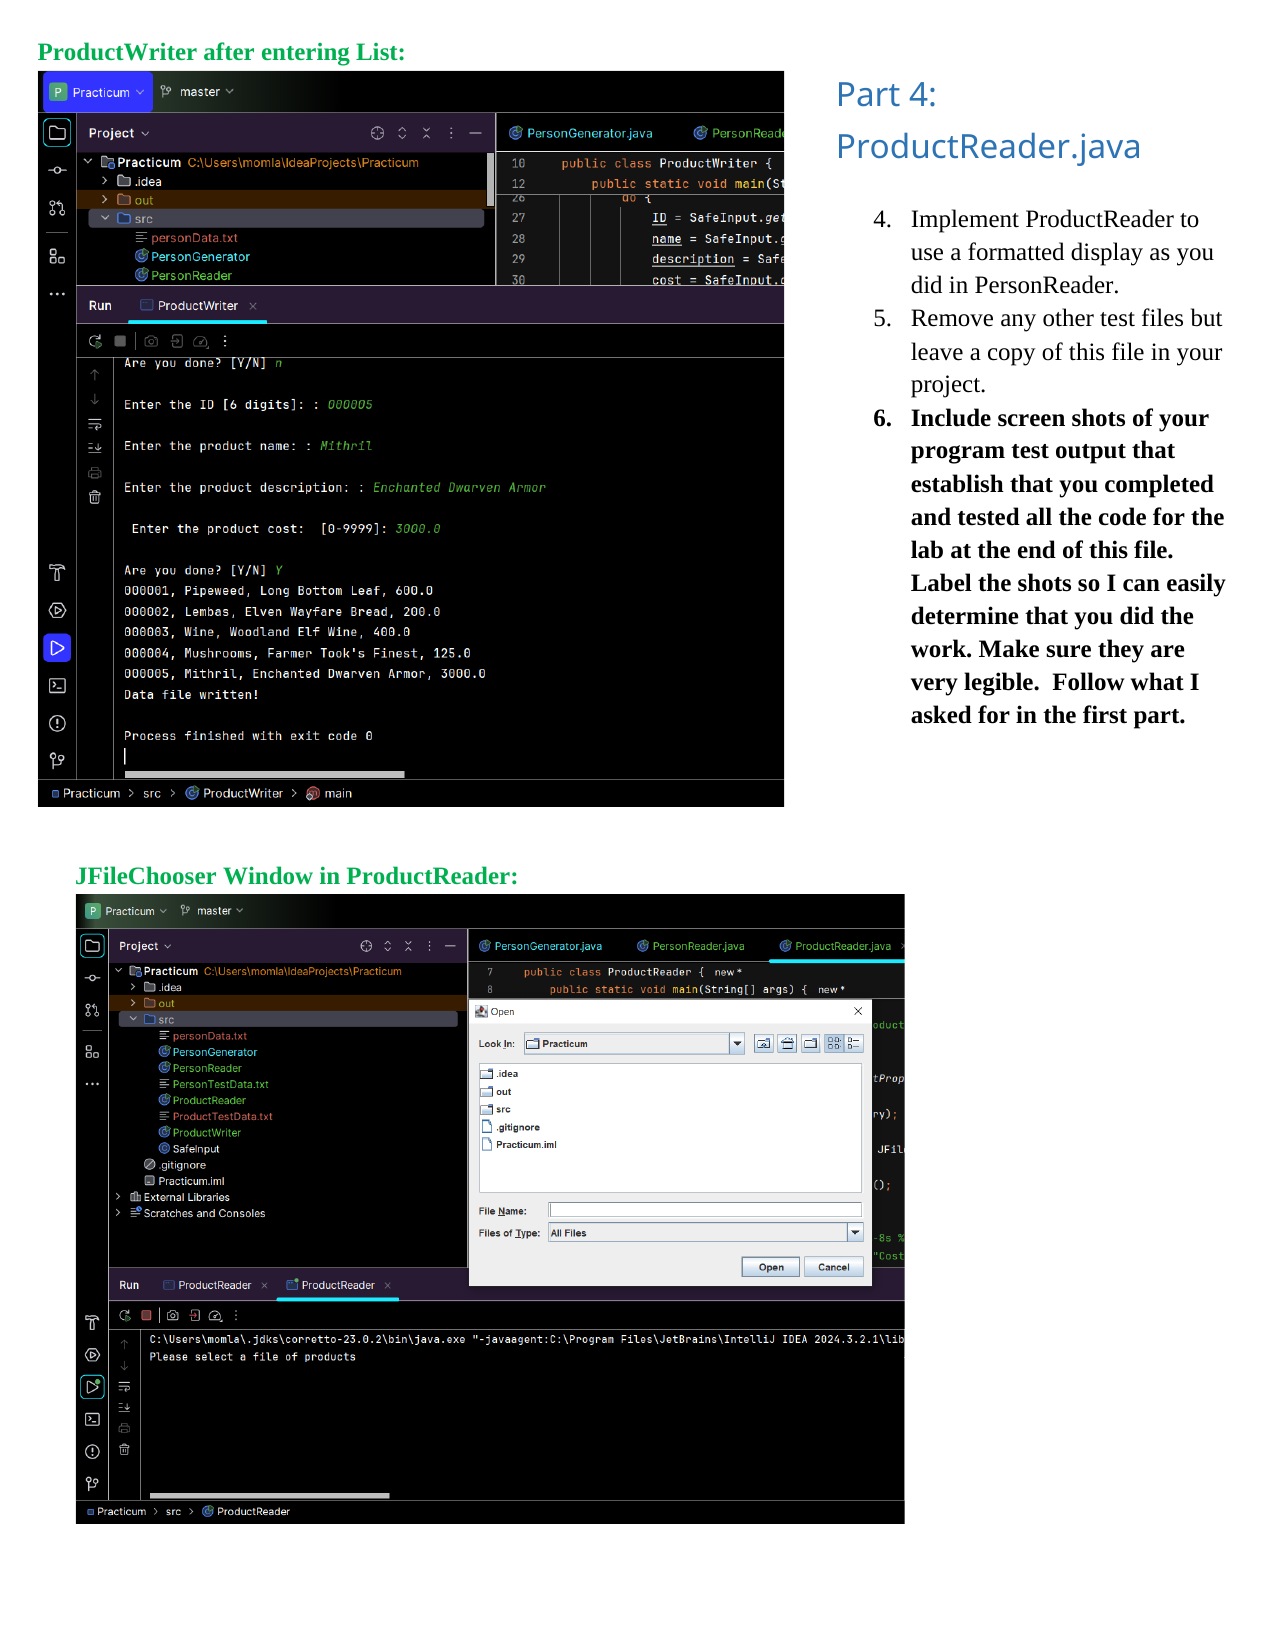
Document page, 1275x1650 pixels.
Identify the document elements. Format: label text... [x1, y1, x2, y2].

list Remove any other test files but leave a copy of this file in your project. [785, 303, 1237, 398]
list Part 4: ProductReader.java [785, 71, 1237, 200]
list ProductWriter after entering List: [37, 37, 1237, 66]
picture [37, 70, 785, 807]
list Include screen shots of your program test output that establish that you completed and tested all the code for the lab at the end of this file. Label the shots so I can easily determine that you did the work. Make sure they are very legible. Follow what I asked for in the first part. [785, 403, 1237, 728]
picture [75, 894, 905, 1524]
list Implement ProductReader to use a formatted display as you did in PersonReader. [785, 204, 1237, 299]
